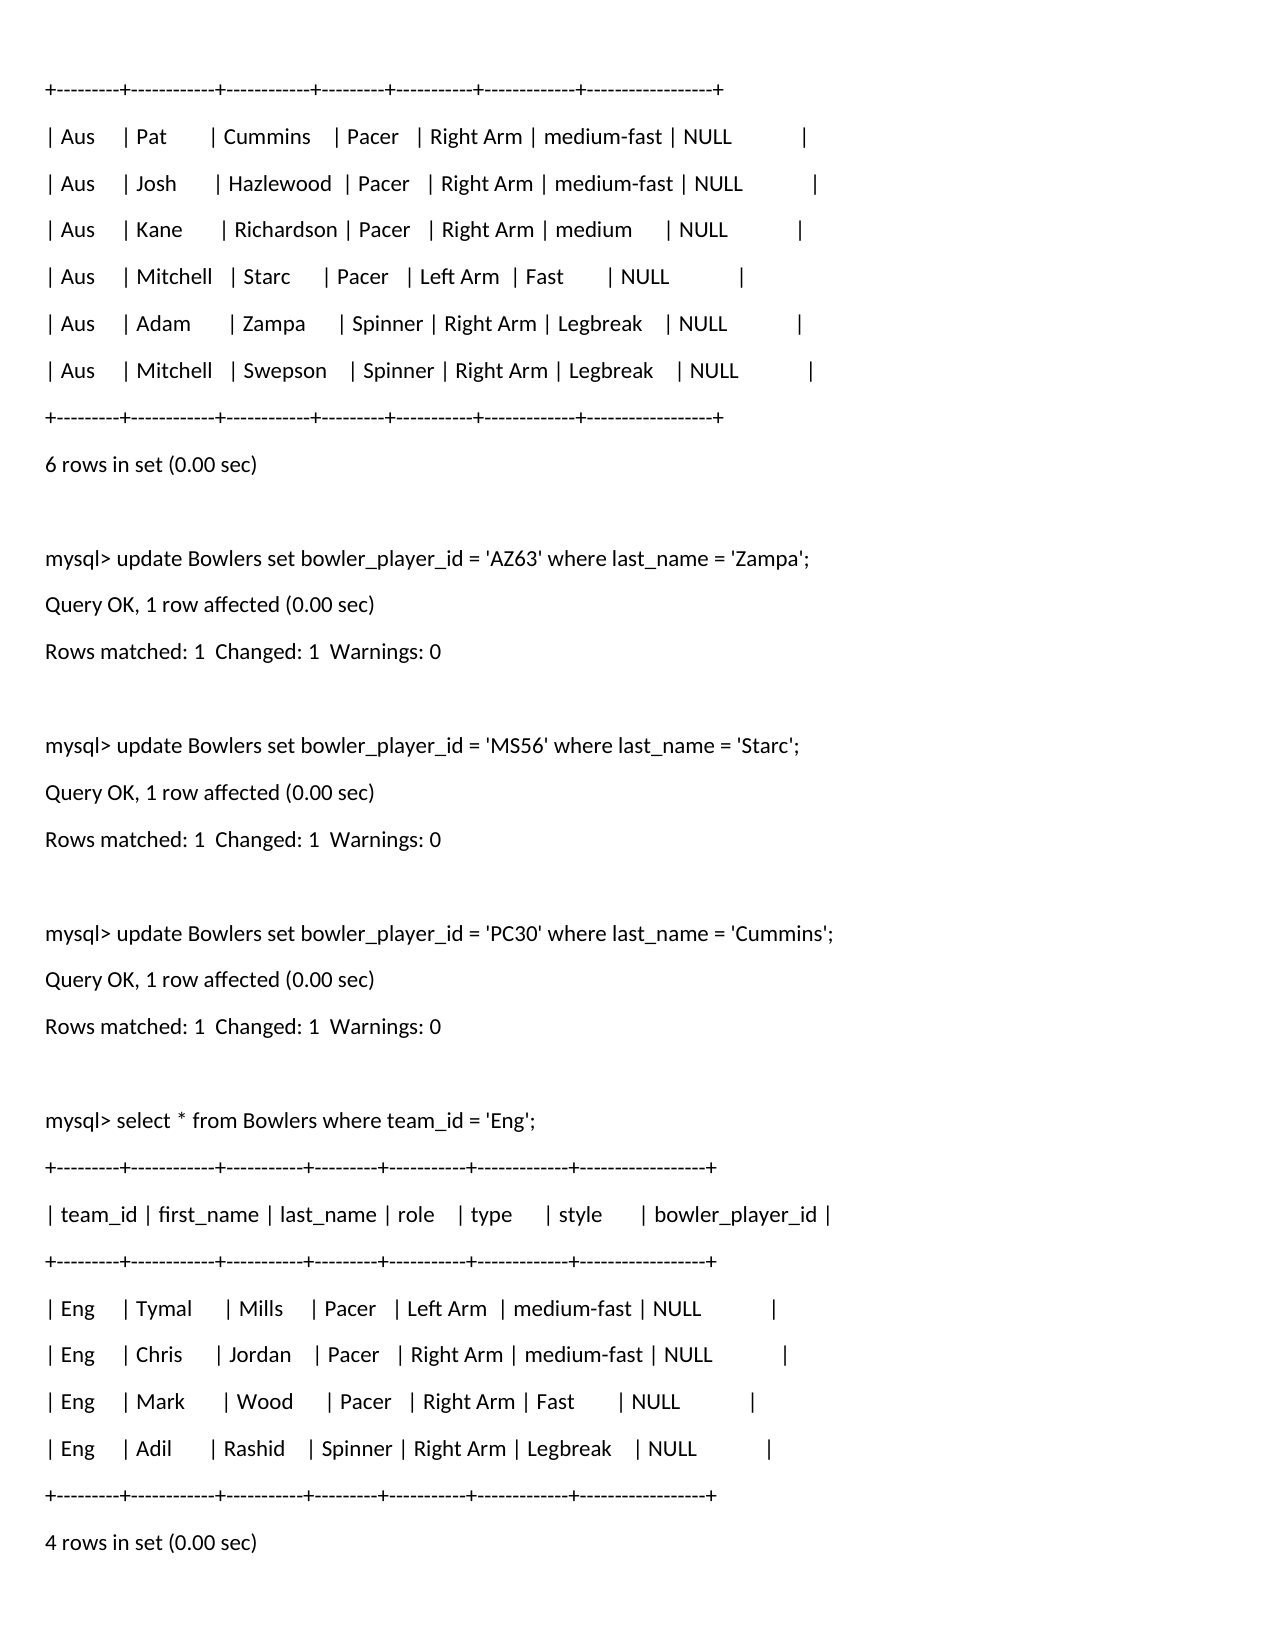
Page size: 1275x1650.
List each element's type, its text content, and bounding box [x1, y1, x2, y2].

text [45, 75, 1230, 103]
text Rows matched: 1 Changed: 1 Warnings: 0 [45, 637, 1230, 666]
text +---------+------------+-----------+---------+-----------+-------------+------------------+ [45, 1481, 1230, 1509]
text | Aus | Josh | Hazlewood | Pacer | Right Arm | medium-fast | NULL | [45, 169, 1230, 197]
text Query OK, 1 row affected (0.00 sec) [45, 966, 1230, 994]
text | team_id | first_name | last_name | role | type | style | bowler_player_id | [45, 1200, 1230, 1228]
text mysql> update Bowlers set bowler_player_id = 'PC30' where last_name = 'Cummins'; [45, 919, 1230, 947]
text mysql> update Bowlers set bowler_player_id = 'AZ63' where last_name = 'Zampa'; [45, 544, 1230, 572]
text Query OK, 1 row affected (0.00 sec) [45, 778, 1230, 806]
text | Eng | Adil | Rashid | Spinner | Right Arm | Legbreak | NULL | [45, 1434, 1230, 1462]
text +---------+------------+------------+---------+-----------+-------------+------------------+ [45, 403, 1230, 431]
text Rows matched: 1 Changed: 1 Warnings: 0 [45, 825, 1230, 853]
text | Aus | Adam | Zampa | Spinner | Right Arm | Legbreak | NULL | [45, 309, 1230, 337]
text | Eng | Chris | Jordan | Pacer | Right Arm | medium-fast | NULL | [45, 1341, 1230, 1369]
text | Eng | Tymal | Mills | Pacer | Left Arm | medium-fast | NULL | [45, 1294, 1230, 1322]
text Query OK, 1 row affected (0.00 sec) [45, 591, 1230, 619]
text 4 rows in set (0.00 sec) [45, 1528, 1230, 1556]
text Rows matched: 1 Changed: 1 Warnings: 0 [45, 1012, 1230, 1041]
text 6 rows in set (0.00 sec) [45, 450, 1230, 478]
text mysql> update Bowlers set bowler_player_id = 'MS56' where last_name = 'Starc'; [45, 731, 1230, 759]
text | Aus | Kane | Richardson | Pacer | Right Arm | medium | NULL | [45, 216, 1230, 244]
text | Aus | Mitchell | Starc | Pacer | Left Arm | Fast | NULL | [45, 262, 1230, 291]
text mysql> select * from Bowlers where team_id = 'Eng'; [45, 1106, 1230, 1134]
text +---------+------------+-----------+---------+-----------+-------------+------------------+ [45, 1153, 1230, 1181]
text | Aus | Mitchell | Swepson | Spinner | Right Arm | Legbreak | NULL | [45, 356, 1230, 384]
text | Aus | Pat | Cummins | Pacer | Right Arm | medium-fast | NULL | [45, 122, 1230, 150]
text +---------+------------+-----------+---------+-----------+-------------+------------------+ [45, 1247, 1230, 1275]
text | Eng | Mark | Wood | Pacer | Right Arm | Fast | NULL | [45, 1387, 1230, 1416]
